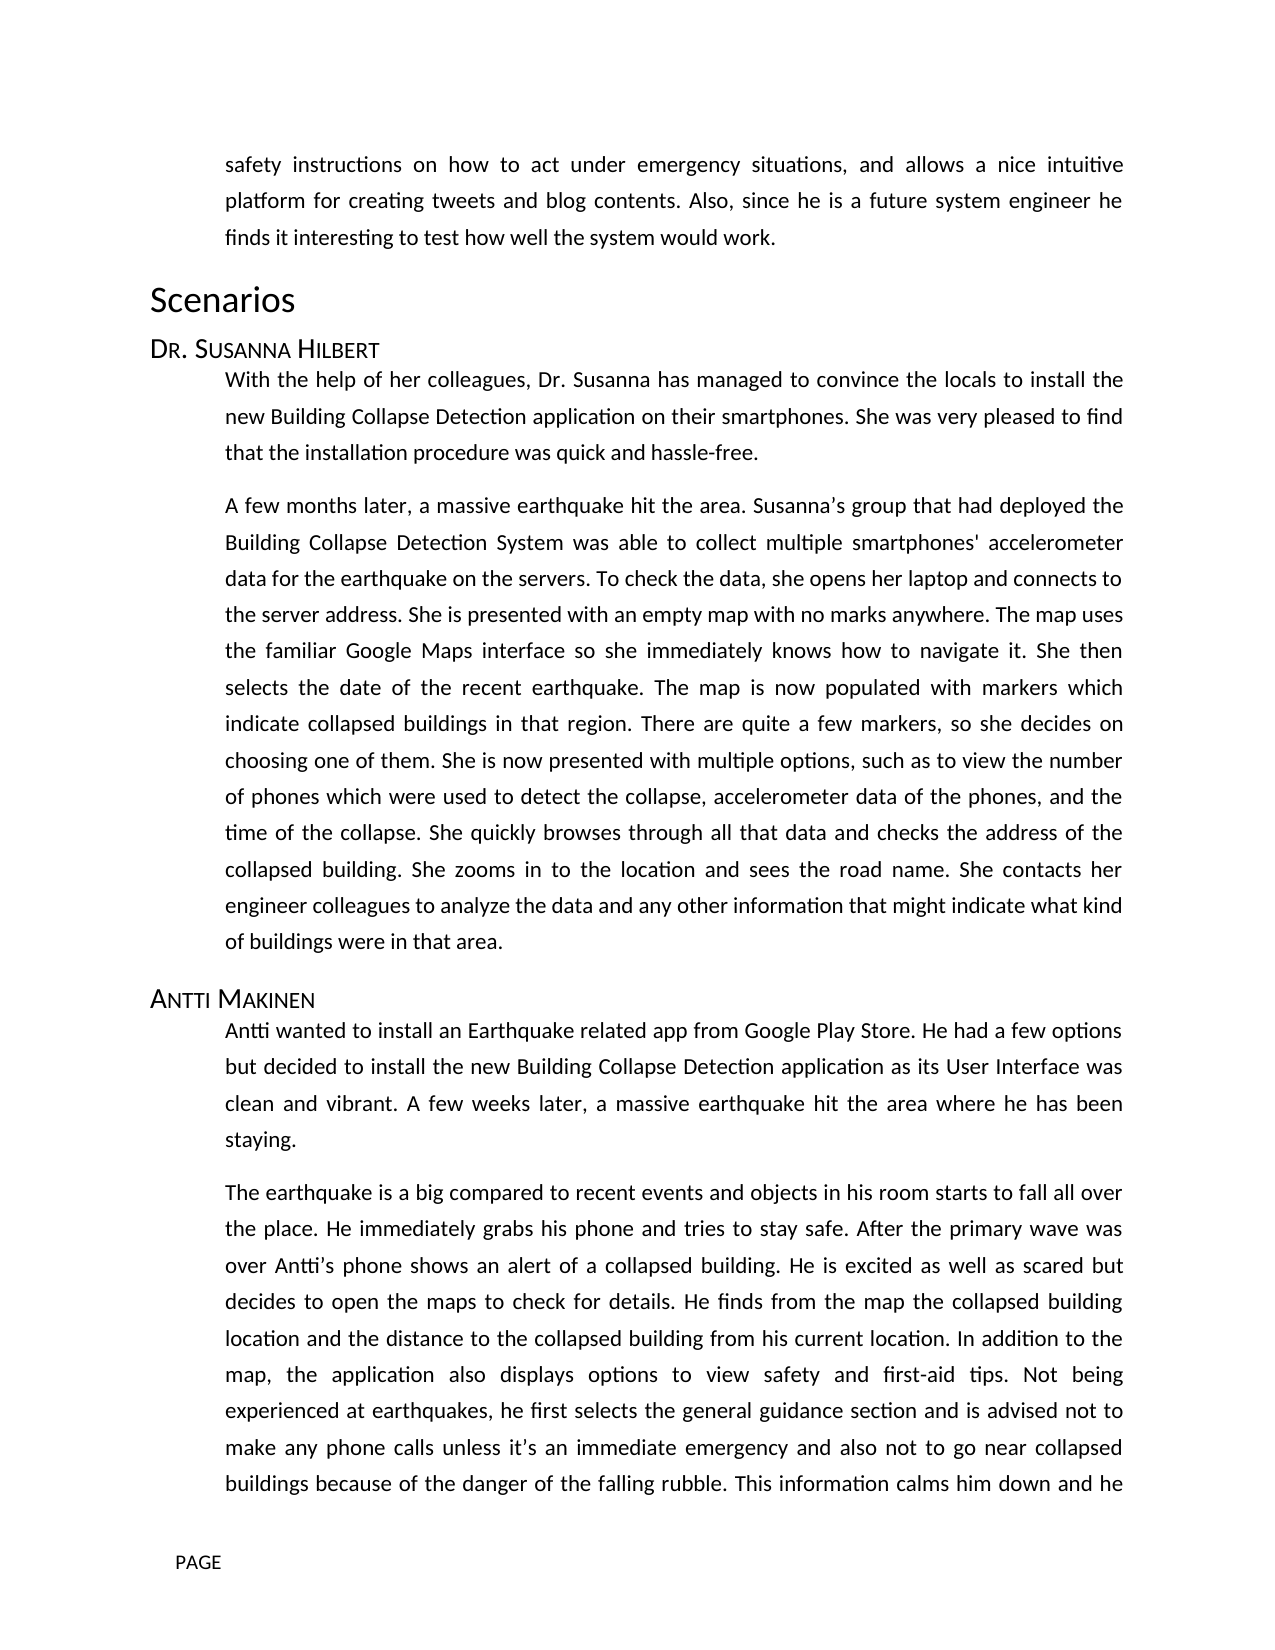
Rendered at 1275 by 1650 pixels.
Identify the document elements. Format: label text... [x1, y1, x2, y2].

text Antti wanted to install an Earthquake related app from Google Play Store. He had a few options but decided to install the new Building Collapse Detection application as its User Interface was clean and vibrant. A few weeks later, a massive earthquake hit the area where he has been staying. [225, 1016, 1125, 1153]
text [225, 150, 1125, 251]
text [225, 1178, 1125, 1497]
subtitle Scenarios [150, 276, 1125, 322]
text With the help of her colleagues, Dr. Susanna has managed to convince the locals to install the new Building Collapse Detection application on their smartphones. She was very pleased to find that the installation procedure was quick and hassle-free. [225, 366, 1125, 466]
subtitle Antti Makinen [150, 981, 1125, 1016]
subtitle Dr. Susanna Hilbert [150, 330, 1125, 366]
text A few months later, a massive earthquake hit the area. Susanna’s group that had deployed the Building Collapse Detection System was able to collect multiple smartphones' accelerometer data for the earthquake on the servers. To check the data, she opens her laptop and connects to the server address. She is presented with an empty map with no marks anywhere. The map uses the familiar Google Maps interface so she immediately knows how to navigate it. She then selects the date of the recent earthquake. The map is now populated with markers which indicate collapsed buildings in that region. There are quite a few markers, so she decides on choosing one of them. She is now presented with multiple options, such as to view the number of phones which were used to detect the collapse, accelerometer data of the phones, and the time of the collapse. She quickly browses through all that data and checks the address of the collapsed building. She zooms in to the location and sees the road name. She contacts her engineer colleagues to analyze the data and any other information that might indicate what kind of buildings were in that area. [225, 491, 1125, 956]
